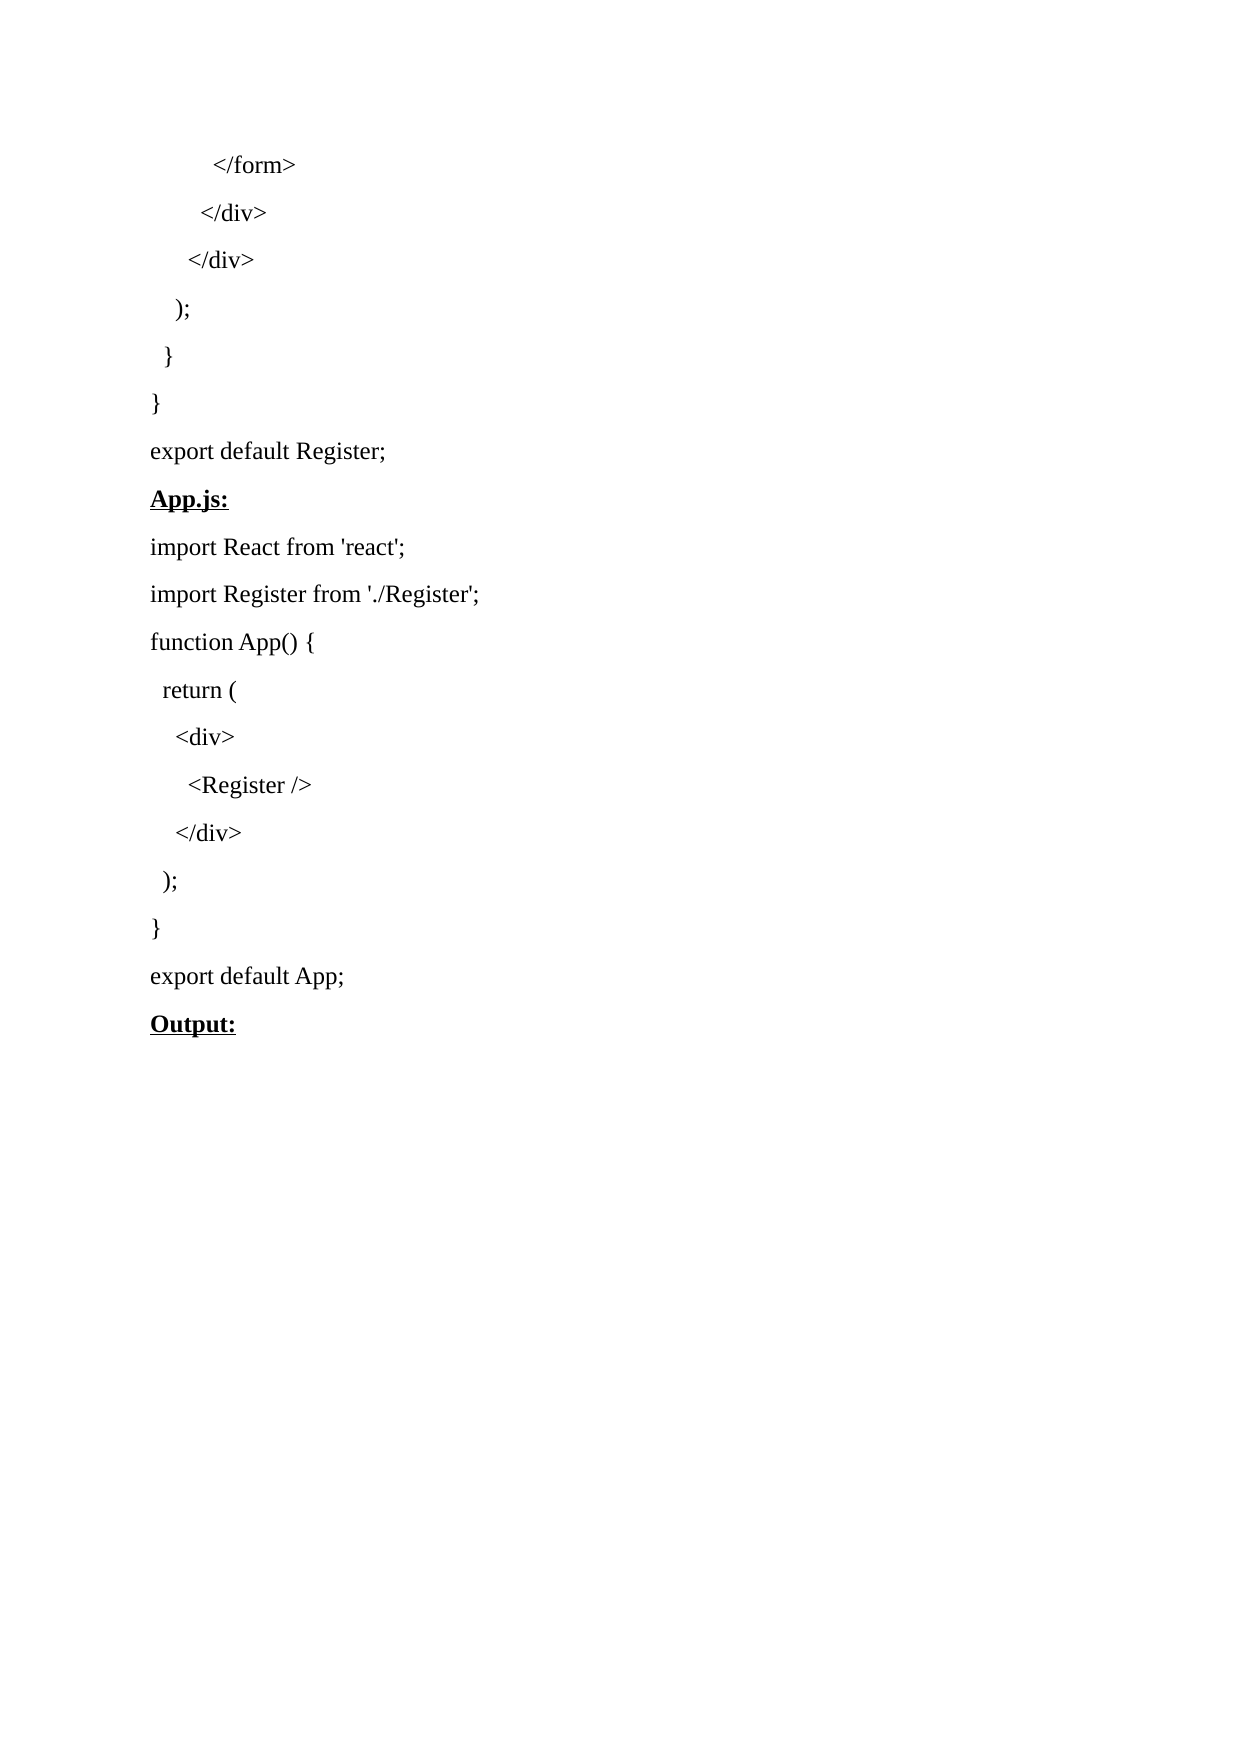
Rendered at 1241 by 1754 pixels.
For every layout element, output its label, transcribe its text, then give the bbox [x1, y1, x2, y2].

text </form> [150, 150, 1090, 179]
text } [150, 913, 1090, 942]
text <div> [150, 722, 1090, 751]
text </div> [150, 818, 1090, 847]
text export default Register; [150, 436, 1090, 465]
text } [150, 388, 1090, 417]
text import Register from './Register'; [150, 579, 1090, 608]
text </div> [150, 198, 1090, 226]
text import React from 'react'; [150, 532, 1090, 560]
text return ( [150, 675, 1090, 703]
text } [150, 341, 1090, 369]
text ); [150, 293, 1090, 322]
text ); [150, 866, 1090, 894]
text function App() { [150, 627, 1090, 656]
text Output: [150, 1009, 1090, 1037]
text App.js: [150, 484, 1090, 513]
text export default App; [150, 961, 1090, 990]
text </div> [150, 245, 1090, 274]
text <Register /> [150, 770, 1090, 799]
